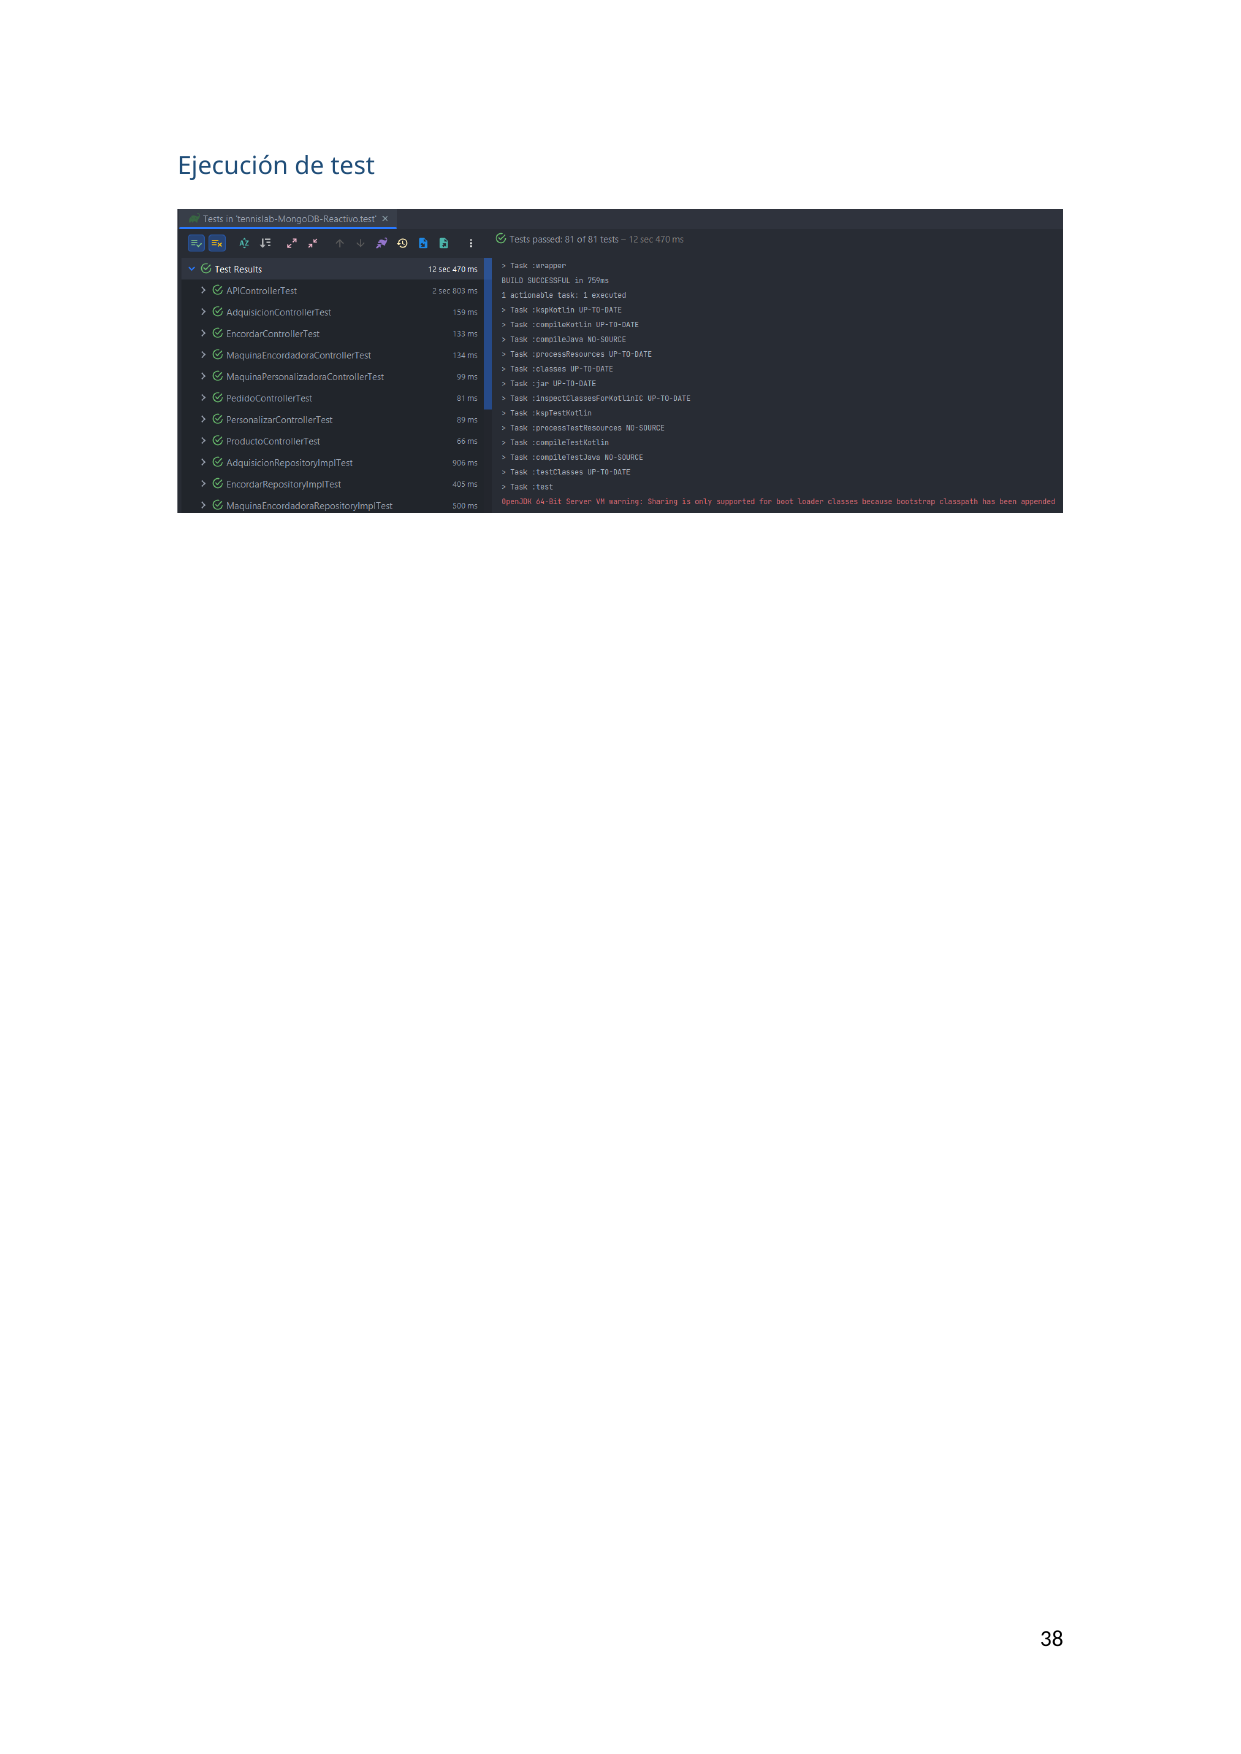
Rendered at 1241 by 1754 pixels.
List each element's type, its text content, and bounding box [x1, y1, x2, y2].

subtitle Ejecución de test [177, 148, 1063, 182]
picture [177, 209, 1063, 513]
